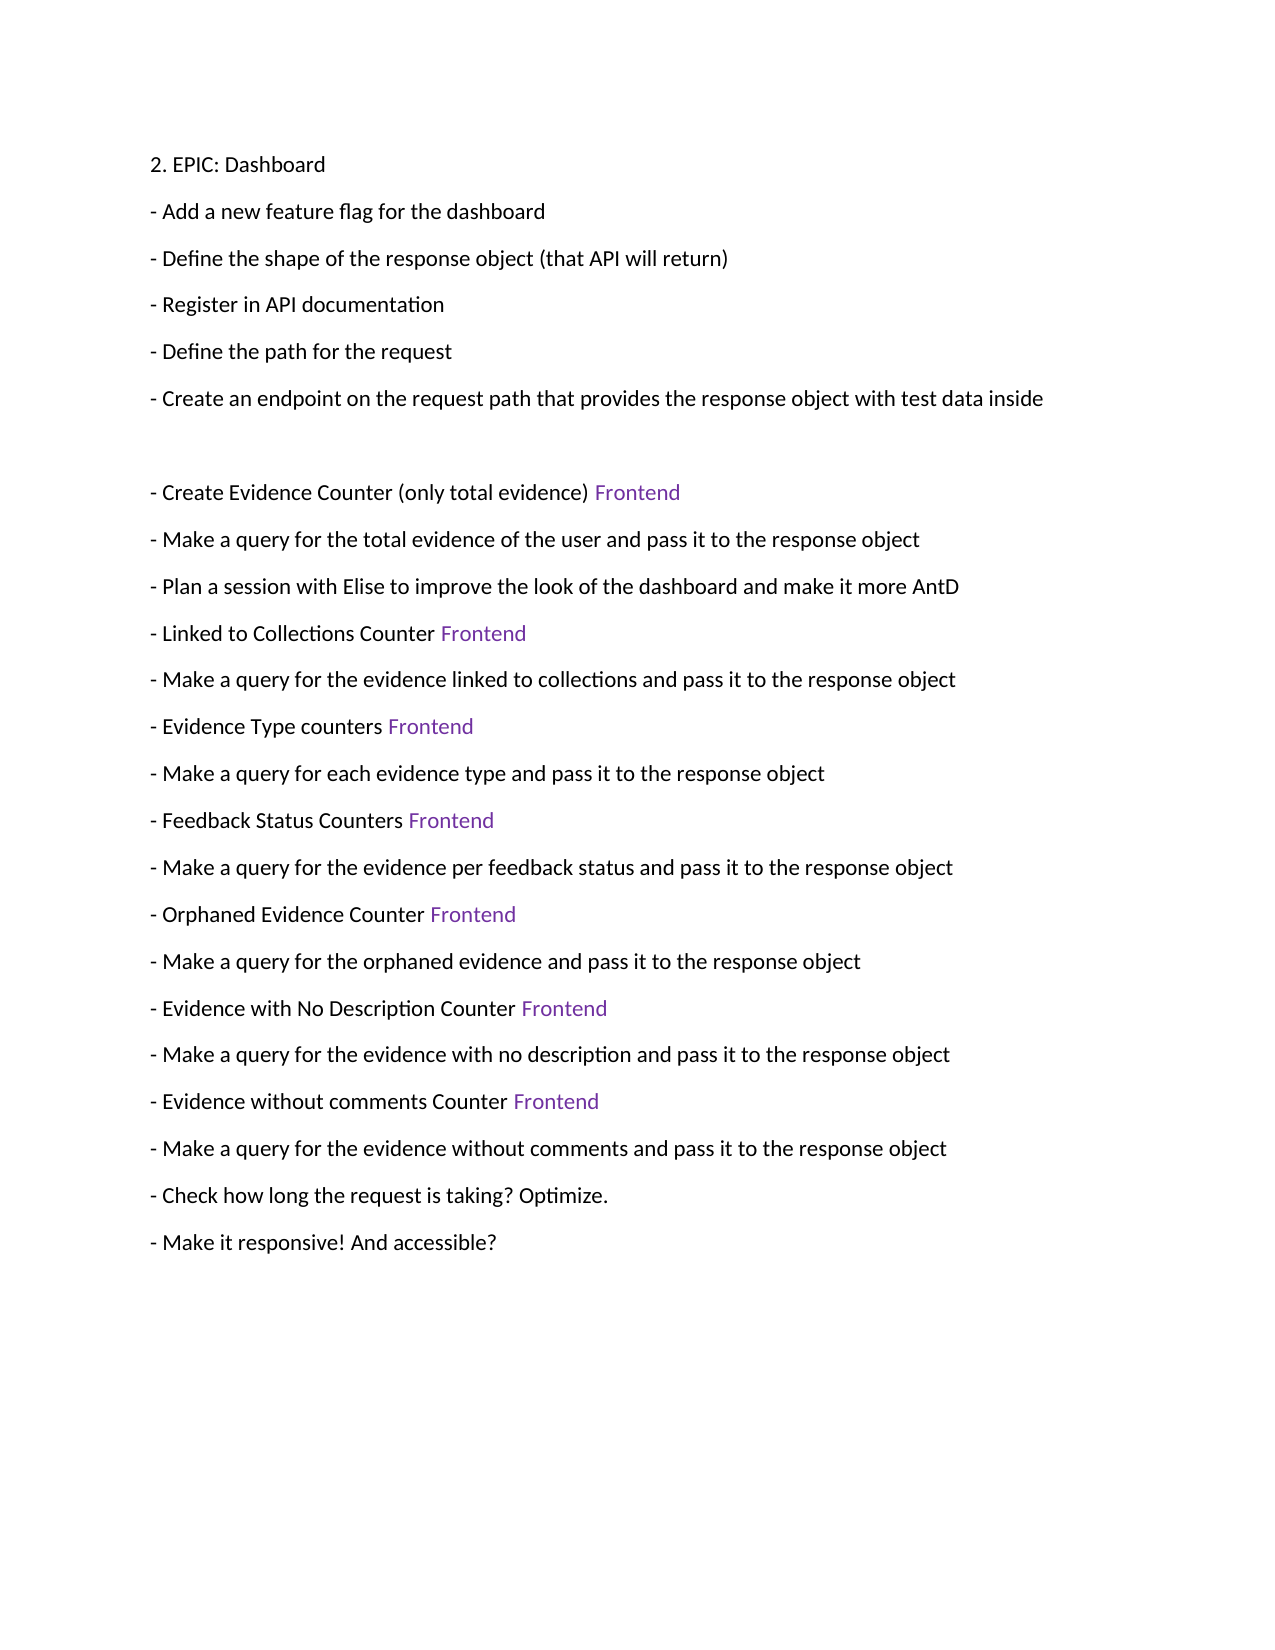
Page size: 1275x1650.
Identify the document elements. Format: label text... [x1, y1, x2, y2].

text - Make a query for the evidence without comments and pass it to the response object [150, 1134, 1125, 1162]
text - Evidence Type counters Frontend [150, 712, 1125, 741]
text - Add a new feature flag for the dashboard [150, 197, 1125, 225]
text - Make a query for the total evidence of the user and pass it to the response object [150, 525, 1125, 553]
text - Orphaned Evidence Counter Frontend [150, 900, 1125, 928]
text - Make a query for the evidence with no description and pass it to the response object [150, 1041, 1125, 1069]
text - Create an endpoint on the request path that provides the response object with test data inside [150, 384, 1125, 412]
text - Make a query for the evidence linked to collections and pass it to the response object [150, 666, 1125, 694]
text - Evidence with No Description Counter Frontend [150, 994, 1125, 1022]
text - Linked to Collections Counter Frontend [150, 619, 1125, 647]
text - Evidence without comments Counter Frontend [150, 1087, 1125, 1116]
text - Check how long the request is taking? Optimize. [150, 1181, 1125, 1209]
text - Make a query for the orphaned evidence and pass it to the response object [150, 947, 1125, 975]
text - Create Evidence Counter (only total evidence) Frontend [150, 478, 1125, 506]
text - Register in API documentation [150, 291, 1125, 319]
text - Make it responsive! And accessible? [150, 1228, 1125, 1256]
text - Define the path for the request [150, 337, 1125, 366]
text 2. EPIC: Dashboard [150, 150, 1125, 178]
text - Define the shape of the response object (that API will return) [150, 244, 1125, 272]
text - Plan a session with Elise to improve the look of the dashboard and make it more AntD [150, 572, 1125, 600]
text - Feedback Status Counters Frontend [150, 806, 1125, 834]
text - Make a query for the evidence per feedback status and pass it to the response object [150, 853, 1125, 881]
text - Make a query for each evidence type and pass it to the response object [150, 759, 1125, 787]
